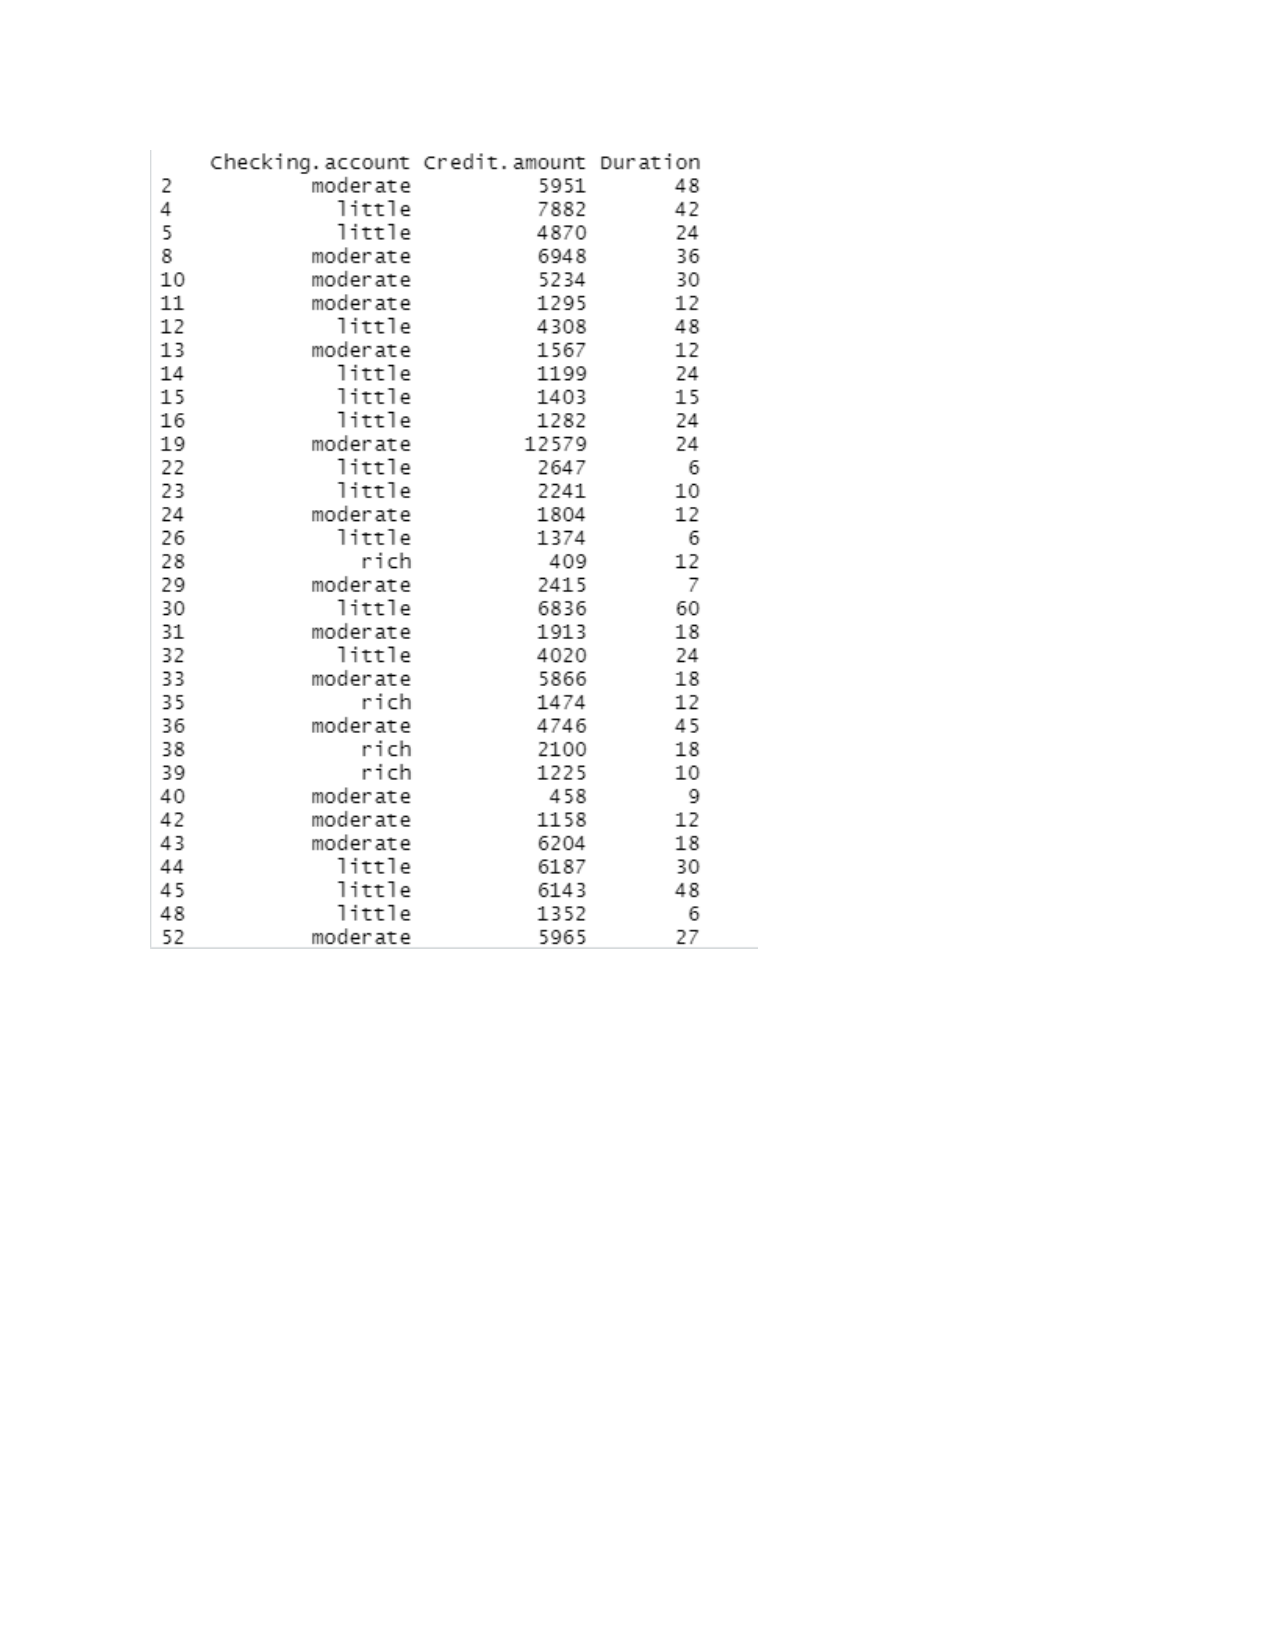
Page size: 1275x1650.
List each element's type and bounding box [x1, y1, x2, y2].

picture [150, 150, 758, 949]
